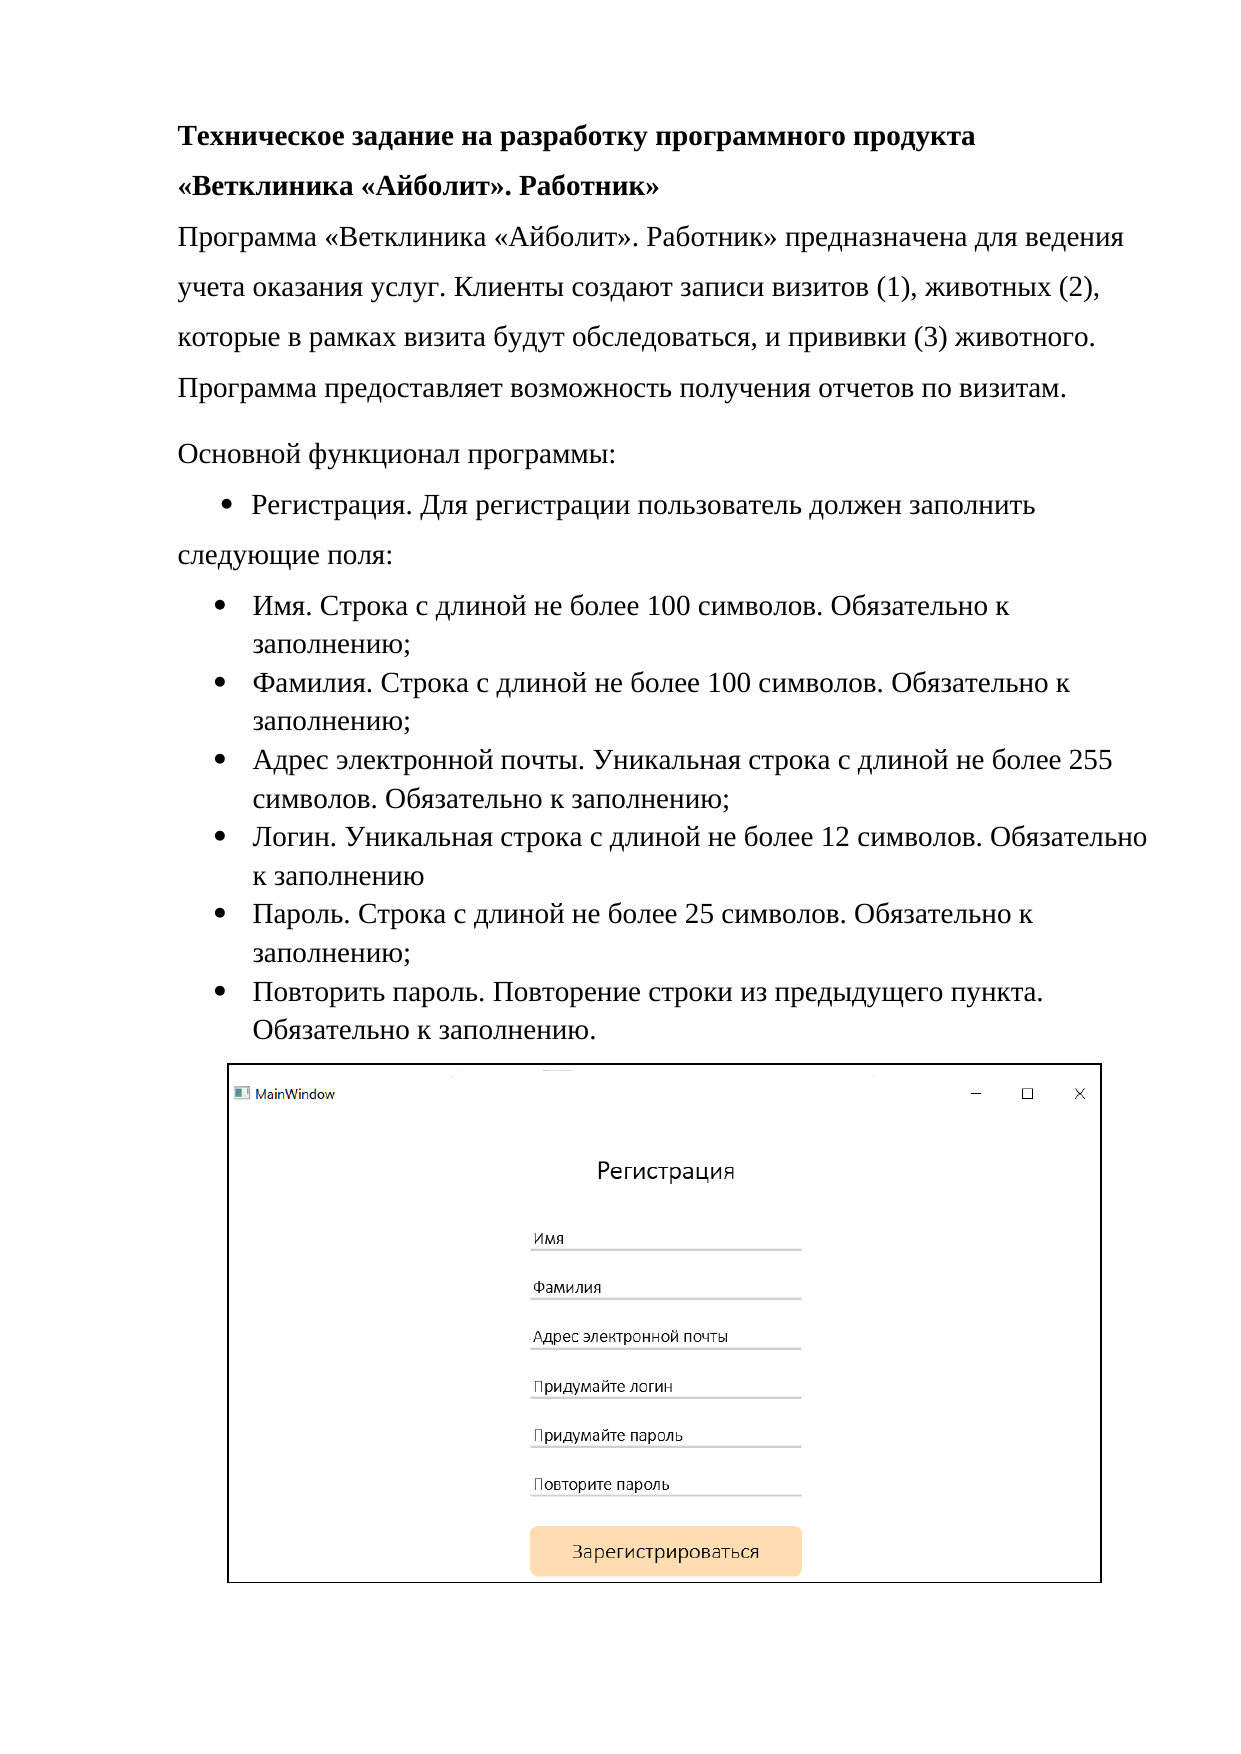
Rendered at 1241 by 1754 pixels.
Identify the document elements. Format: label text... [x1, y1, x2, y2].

list Техническое задание на разработку программного продукта «Ветклиника «Айболит». Работник» [177, 118, 1152, 202]
list Логин. Уникальная строка с длиной не более 12 символов. Обязательно к заполнению [215, 819, 1152, 891]
text Основной функционал программы: [177, 437, 1152, 470]
picture [229, 1065, 1100, 1582]
list Пароль. Строка с длиной не более 25 символов. Обязательно к заполнению; [215, 896, 1152, 969]
list Имя. Строка с длиной не более 100 символов. Обязательно к заполнению; [215, 588, 1152, 660]
list Повторить пароль. Повторение строки из предыдущего пункта. Обязательно к заполнению. [215, 974, 1152, 1046]
list Программа «Ветклиника «Айболит». Работник» предназначена для ведения учета оказания услуг. Клиенты создают записи визитов (1), животных (2), которые в рамках визита будут обследоваться, и прививки (3) животного. Программа предоставляет возможность получения отчетов по визитам. [177, 219, 1152, 403]
list Фамилия. Строка с длиной не более 100 символов. Обязательно к заполнению; [215, 665, 1152, 737]
list Регистрация. Для регистрации пользователь должен заполнить следующие поля: [177, 487, 1152, 571]
list Адрес электронной почты. Уникальная строка с длиной не более 255 символов. Обязательно к заполнению; [215, 742, 1152, 814]
